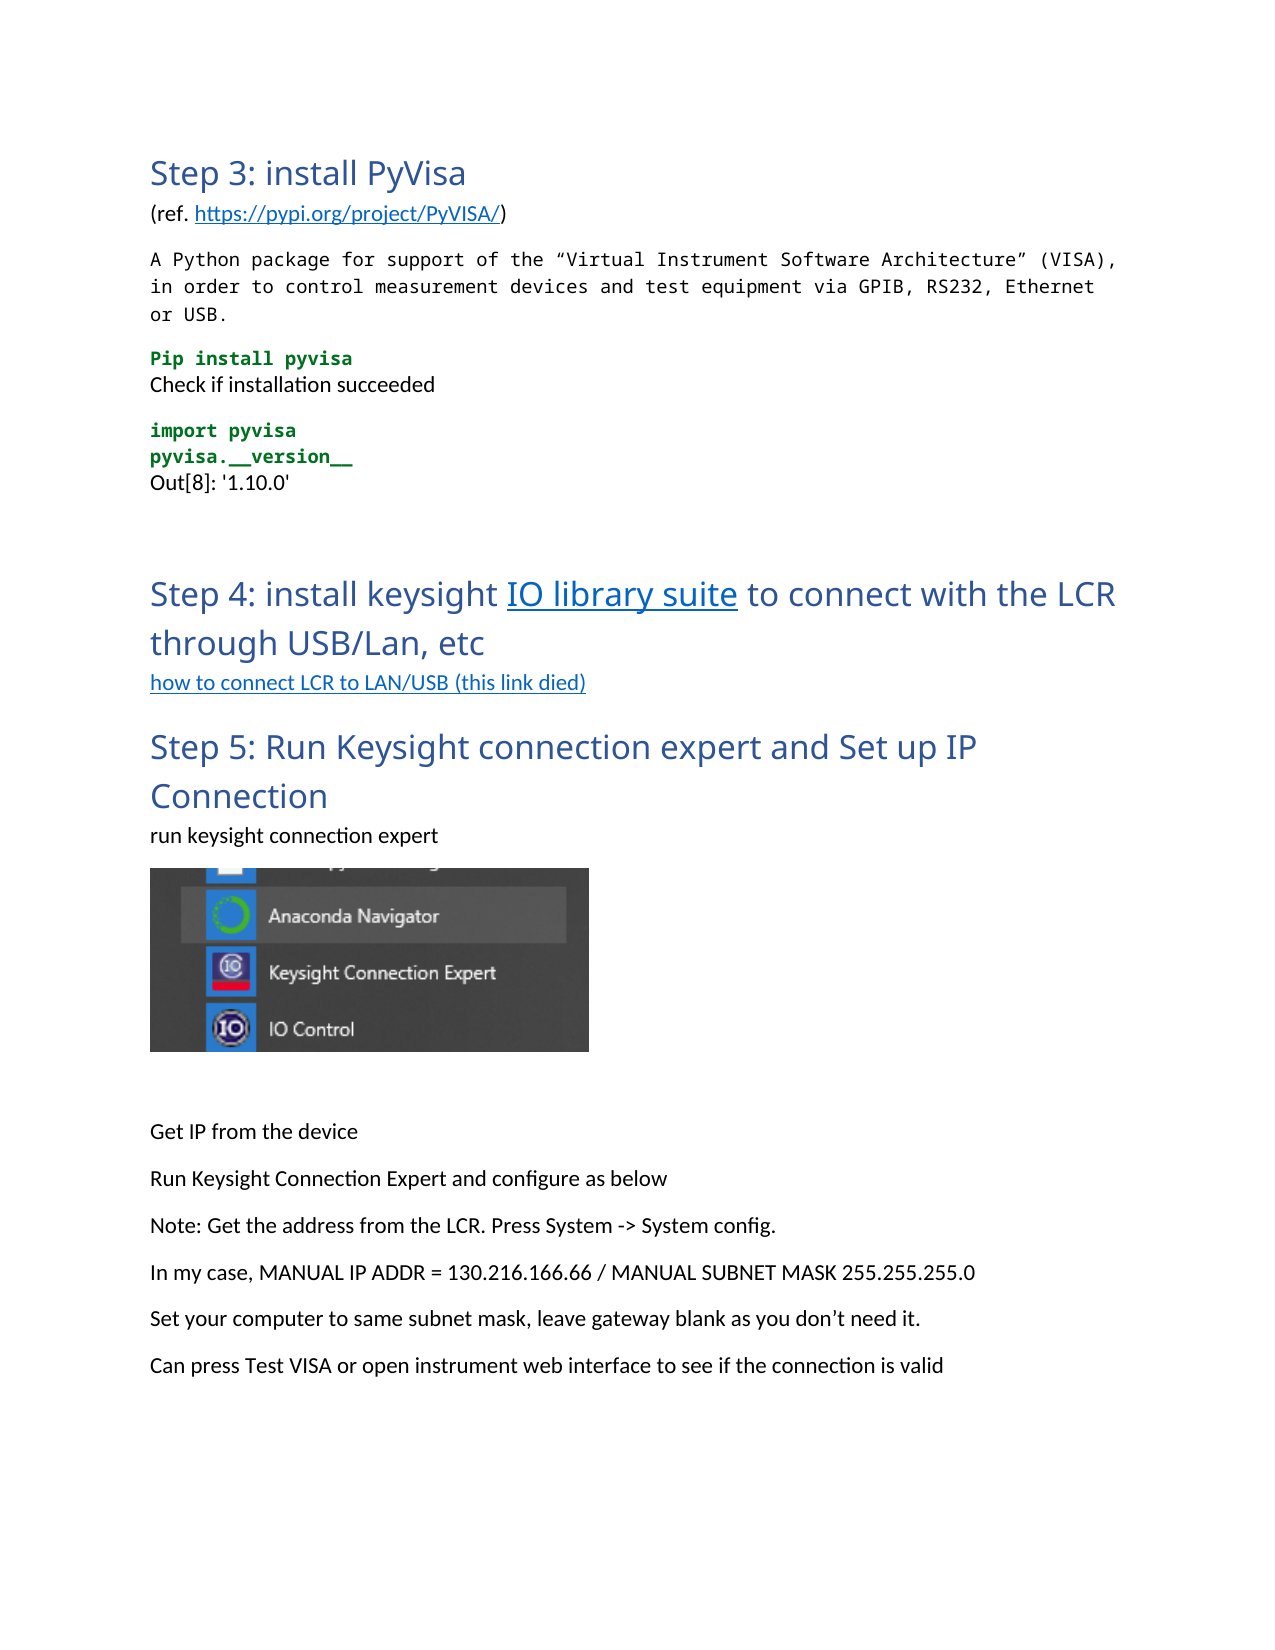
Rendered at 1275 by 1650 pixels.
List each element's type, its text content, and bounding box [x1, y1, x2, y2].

text Check if installation succeeded [150, 371, 1125, 398]
subtitle Step 3: install PyVisa [150, 150, 1125, 195]
text Get IP from the device [150, 1117, 1125, 1145]
text Run Keysight Connection Expert and configure as below [150, 1164, 1125, 1192]
text pyvisa.__version__ [150, 443, 1125, 468]
text Note: Get the address from the LCR. Press System -> System config. [150, 1211, 1125, 1239]
text Out[8]: '1.10.0' [150, 468, 1125, 496]
picture [150, 868, 589, 1052]
subtitle Step 4: install keysight IO library suite to connect with the LCR through USB/Lan, etc [150, 571, 1125, 665]
text how to connect LCR to LAN/USB (this link died) [150, 668, 1125, 696]
text import pyvisa [150, 417, 1125, 443]
text Set your computer to same subnet mask, leave gateway blank as you don’t need it. [150, 1304, 1125, 1332]
text run keysight connection expert [150, 822, 1125, 849]
text In my case, MANUAL IP ADDR = 130.216.166.66 / MANUAL SUBNET MASK 255.255.255.0 [150, 1258, 1125, 1286]
text Can press Test VISA or open instrument web interface to see if the connection is valid [150, 1351, 1125, 1379]
text Pip install pyvisa [150, 345, 1125, 371]
subtitle Step 5: Run Keysight connection expert and Set up IP Connection [150, 724, 1125, 818]
text (ref. https://pypi.org/project/PyVISA/) [150, 199, 1125, 227]
